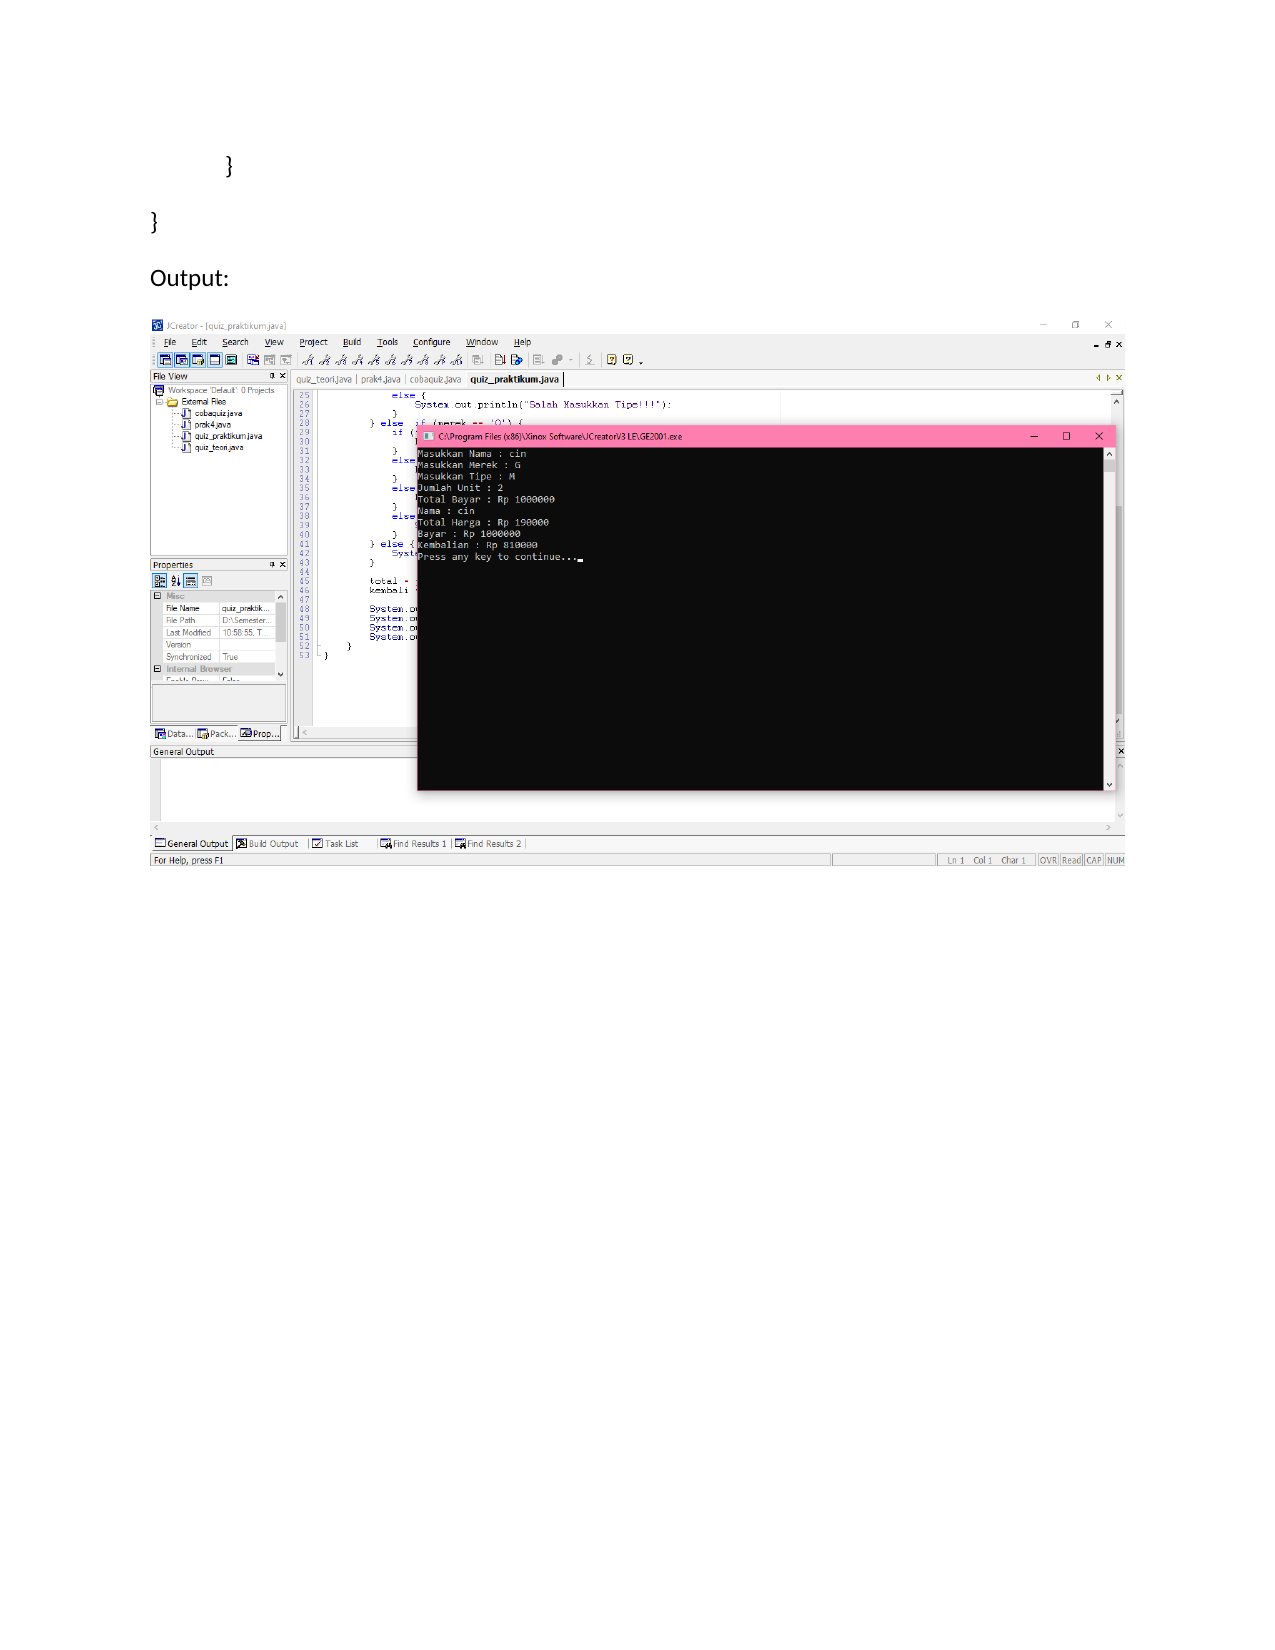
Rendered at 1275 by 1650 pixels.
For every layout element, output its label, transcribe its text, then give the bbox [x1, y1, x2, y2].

picture [150, 317, 1125, 866]
text Output: [150, 262, 1125, 292]
text } [150, 206, 1125, 236]
text } [150, 150, 1125, 181]
